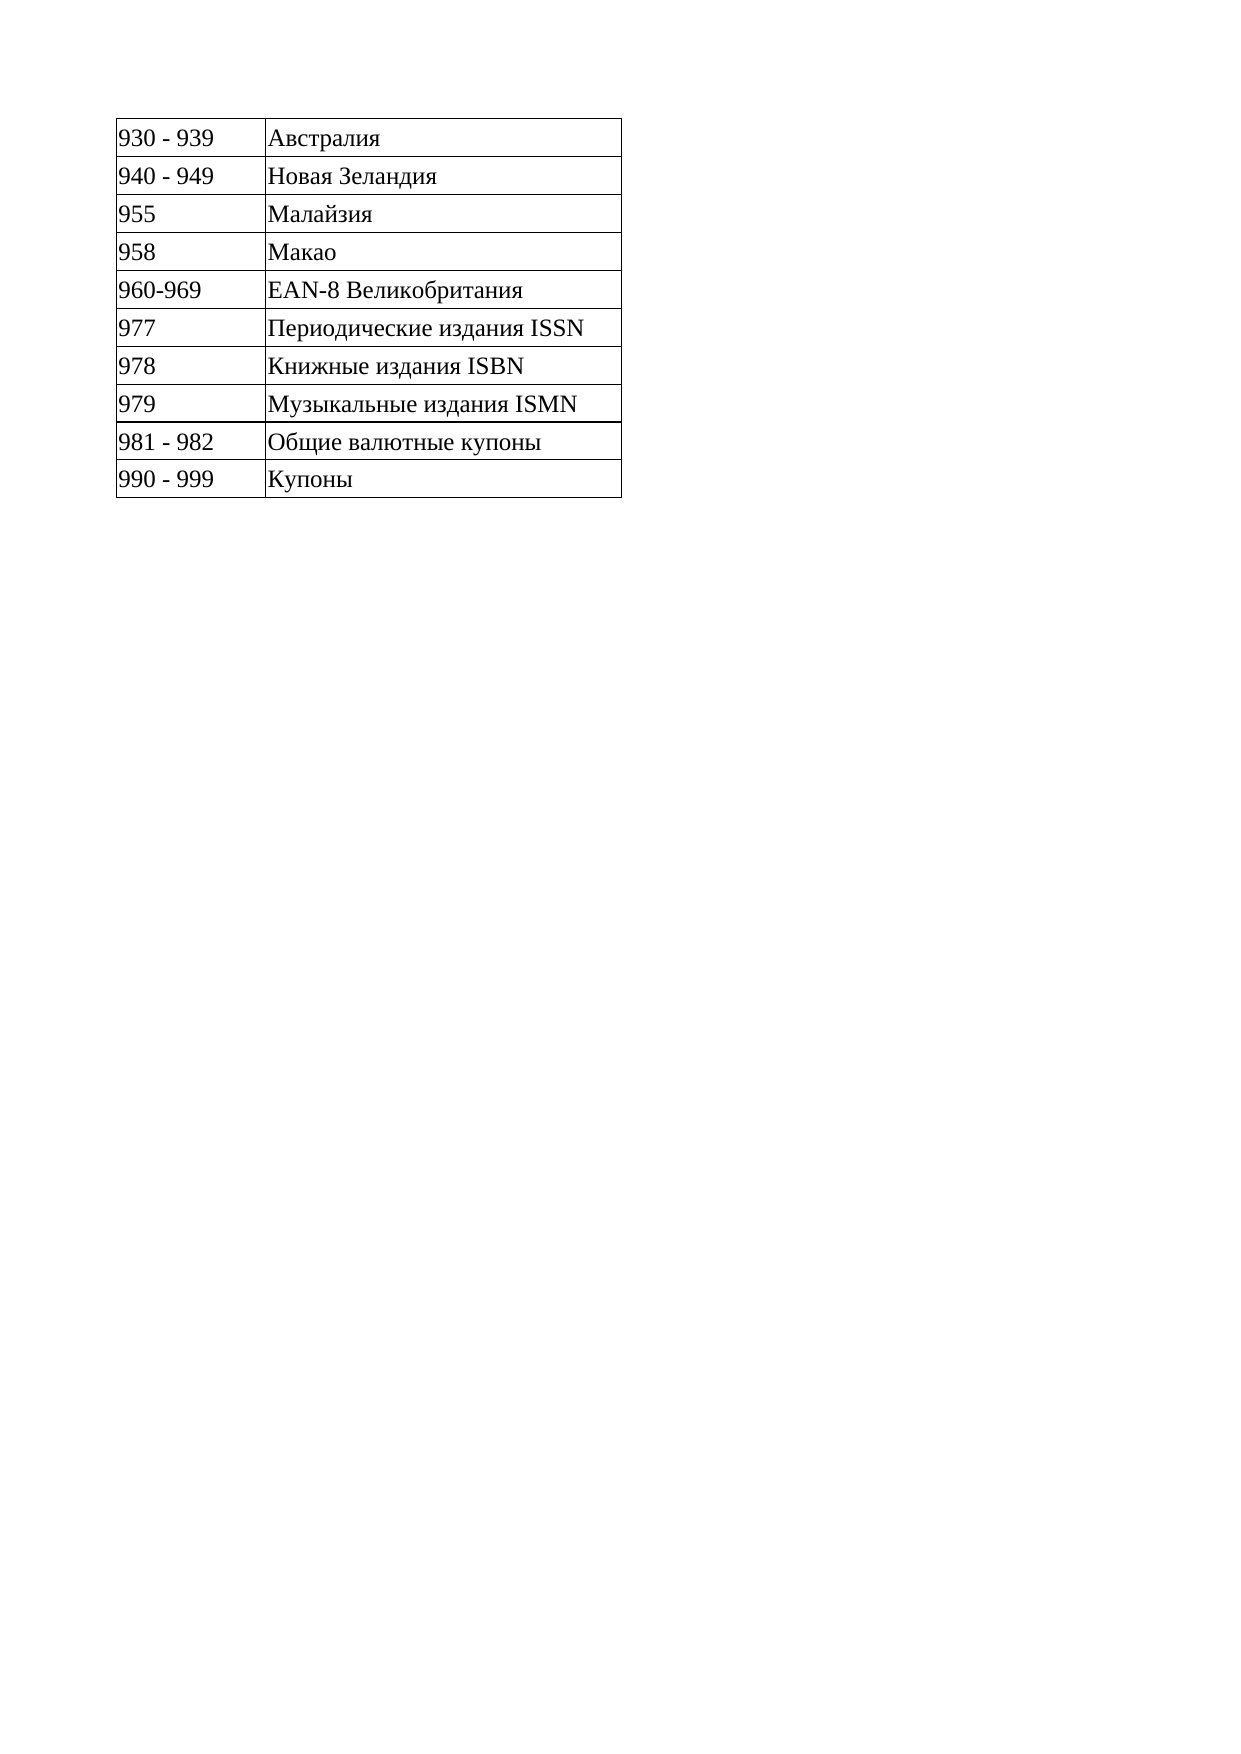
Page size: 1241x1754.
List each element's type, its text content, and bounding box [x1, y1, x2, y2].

table_cell 940 - 949 [117, 157, 265, 194]
table_cell 979 [117, 385, 265, 421]
table_cell 955 [117, 195, 265, 232]
table_cell Книжные издания ISBN [266, 347, 621, 383]
table_cell 958 [117, 233, 265, 270]
table_cell Макао [266, 233, 621, 270]
table_cell 960-969 [117, 271, 265, 308]
table_cell 990 - 999 [117, 460, 265, 497]
table_cell 930 - 939 [117, 119, 265, 156]
table_cell 977 [117, 309, 265, 346]
table_cell Музыкальные издания ISMN [266, 385, 621, 421]
table_cell EAN-8 Великобритания [266, 271, 621, 308]
table_cell Общие валютные купоны [266, 423, 621, 459]
table_cell Малайзия [266, 195, 621, 232]
table_cell Новая Зеландия [266, 157, 621, 194]
table_cell Купоны [266, 460, 621, 497]
table_cell Периодические издания ISSN [266, 309, 621, 346]
table_cell 978 [117, 347, 265, 383]
table_cell Австралия [266, 119, 621, 156]
table_cell 981 - 982 [117, 423, 265, 459]
